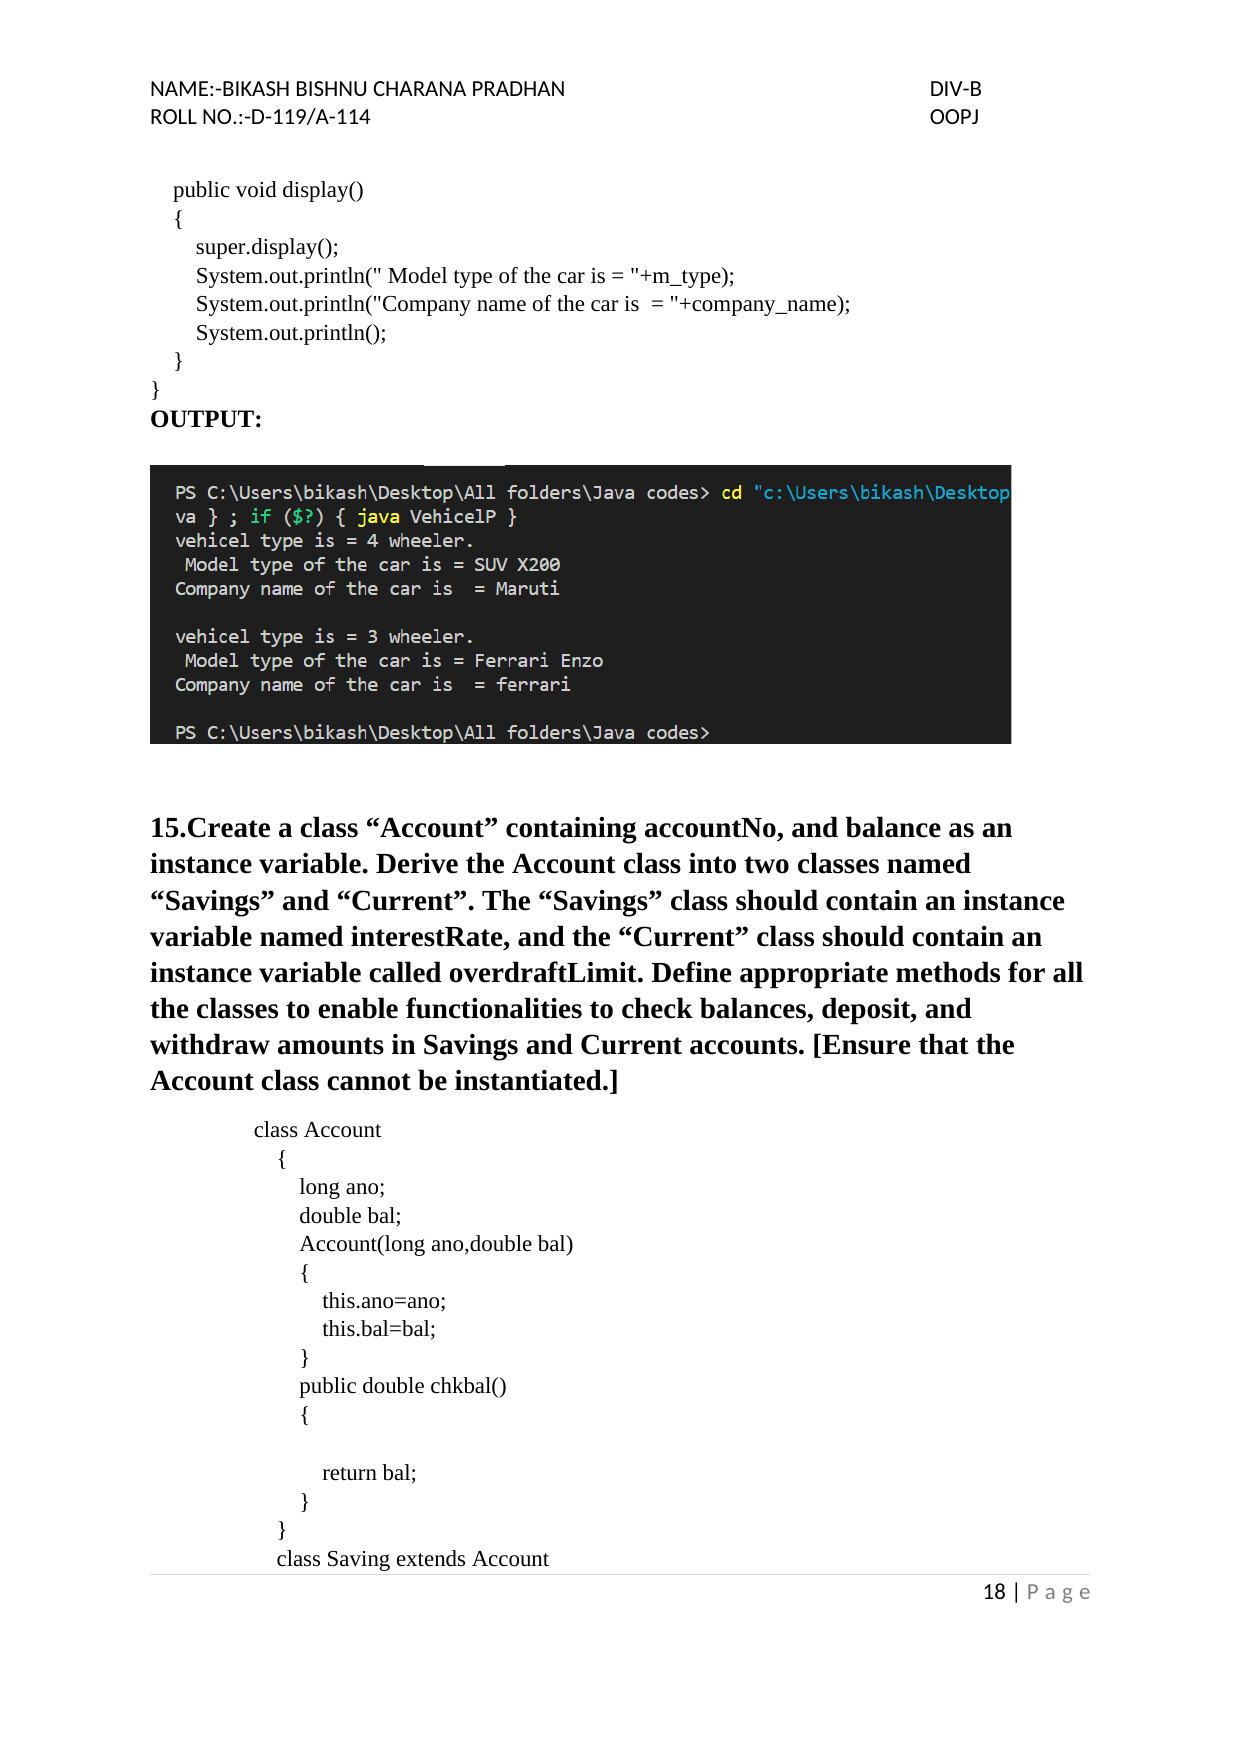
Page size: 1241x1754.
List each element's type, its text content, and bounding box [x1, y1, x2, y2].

text System.out.println(); [150, 319, 1090, 345]
text } [150, 376, 1090, 402]
text { [253, 1145, 1090, 1171]
text } [150, 347, 1090, 373]
text { [253, 1401, 1090, 1427]
text double bal; [253, 1202, 1090, 1228]
picture [150, 465, 1012, 744]
text } [253, 1488, 1090, 1514]
text class Account [253, 1116, 1090, 1143]
text this.ano=ano; [253, 1287, 1090, 1313]
text Account(long ano,double bal) [253, 1230, 1090, 1256]
text public double chkbal() [253, 1372, 1090, 1399]
text long ano; [253, 1173, 1090, 1199]
text this.bal=bal; [253, 1315, 1090, 1342]
text System.out.println("Company name of the car is = "+company_name); [150, 290, 1090, 317]
text System.out.println(" Model type of the car is = "+m_type); [150, 262, 1090, 288]
text OUTPUT: [150, 404, 1090, 433]
text return bal; [253, 1459, 1090, 1486]
text } [253, 1516, 1090, 1543]
text class Saving extends Account [253, 1545, 1090, 1571]
text 15.Create a class “Account” containing accountNo, and balance as an instance variable. Derive the Account class into two classes named “Savings” and “Current”. The “Savings” class should contain an instance variable named interestRate, and the “Current” class should contain an instance variable called overdraftLimit. Define appropriate methods for all the classes to enable functionalities to check balances, deposit, and withdraw amounts in Savings and Current accounts. [Ensure that the Account class cannot be instantiated.] [150, 811, 1090, 1097]
text public void display() [150, 177, 1090, 203]
text super.display(); [150, 233, 1090, 260]
text { [253, 1258, 1090, 1285]
text } [253, 1344, 1090, 1370]
text { [150, 205, 1090, 231]
